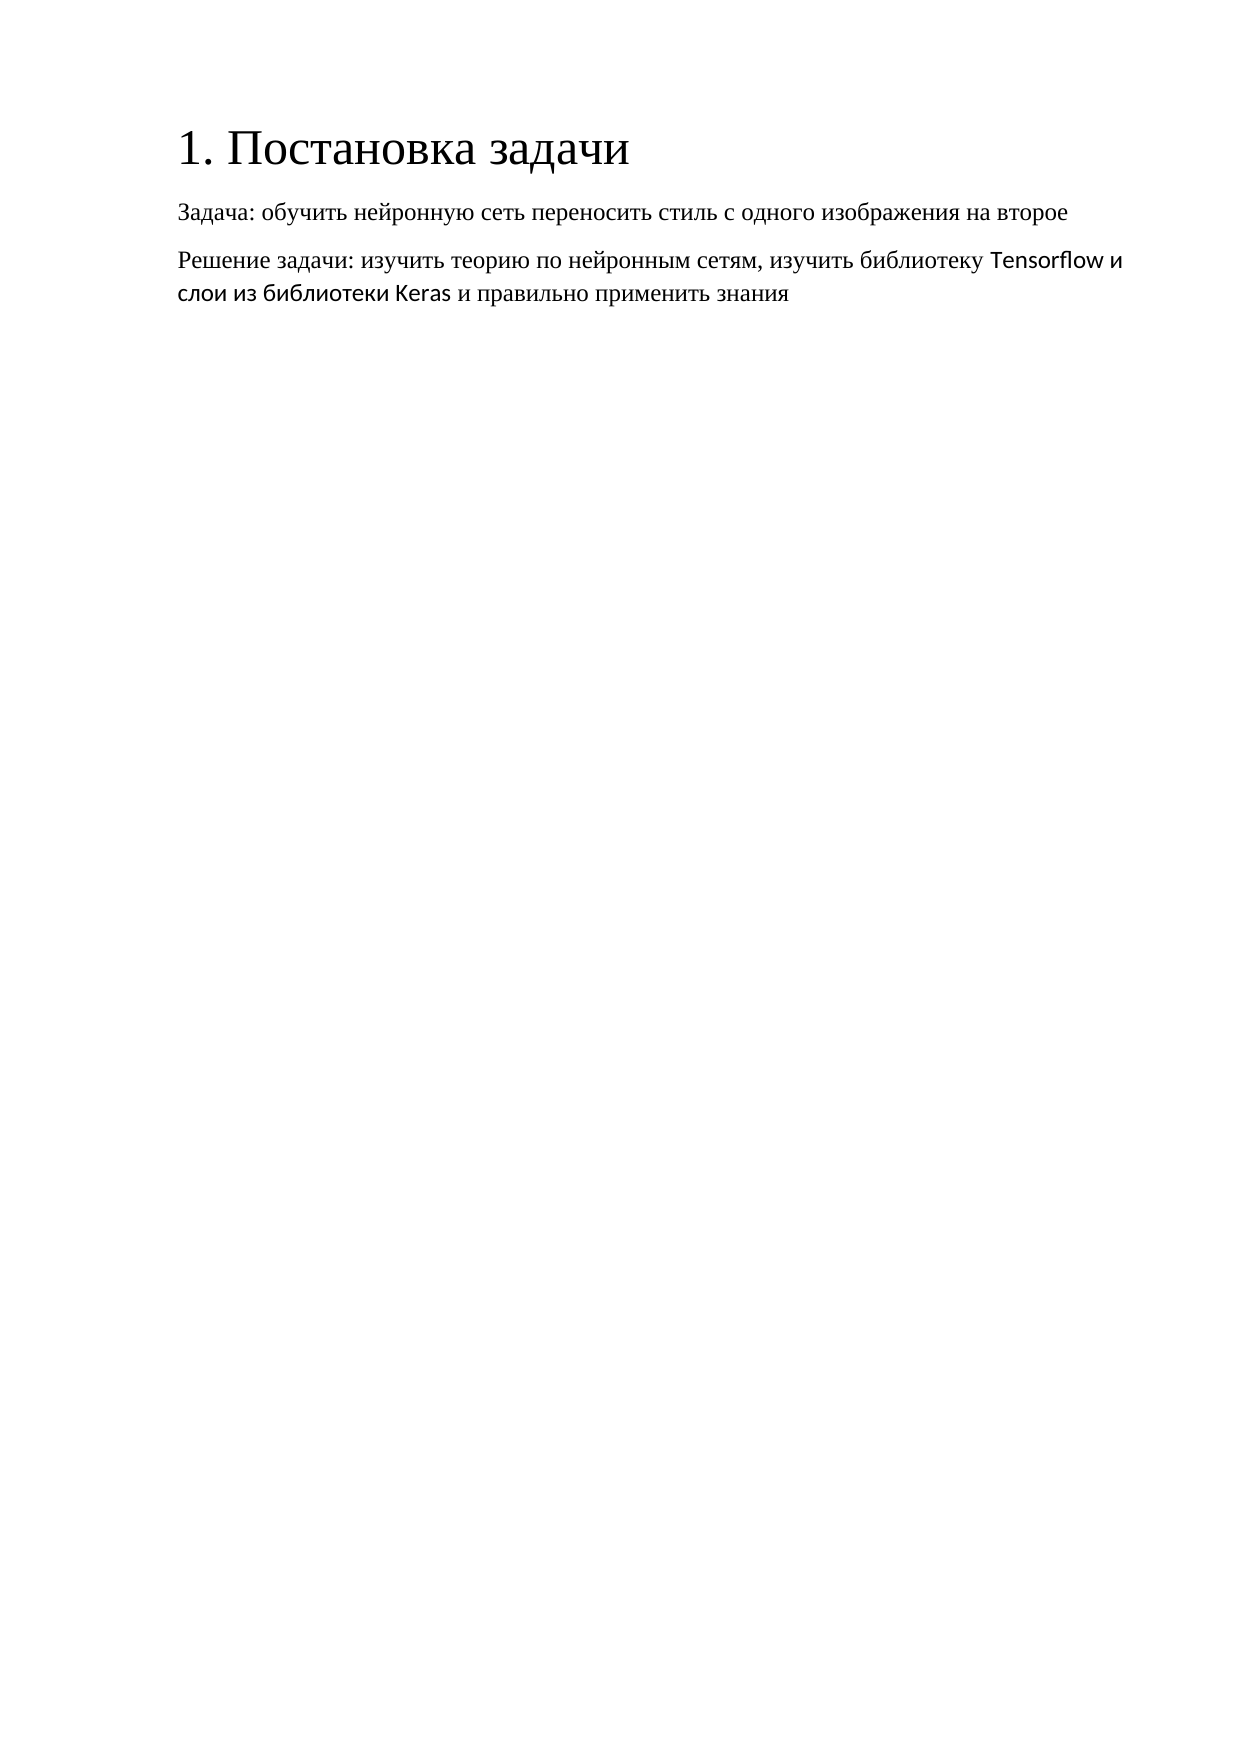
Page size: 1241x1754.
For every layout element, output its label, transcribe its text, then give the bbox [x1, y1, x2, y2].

text Задача: обучить нейронную сеть переносить стиль с одного изображения на второе [177, 197, 1152, 226]
text 1. Постановка задачи [177, 118, 1152, 176]
text Решение задачи: изучить теорию по нейронным сетям, изучить библиотеку Tensorflow и слои из библиотеки Keras и правильно применить знания [177, 244, 1152, 308]
